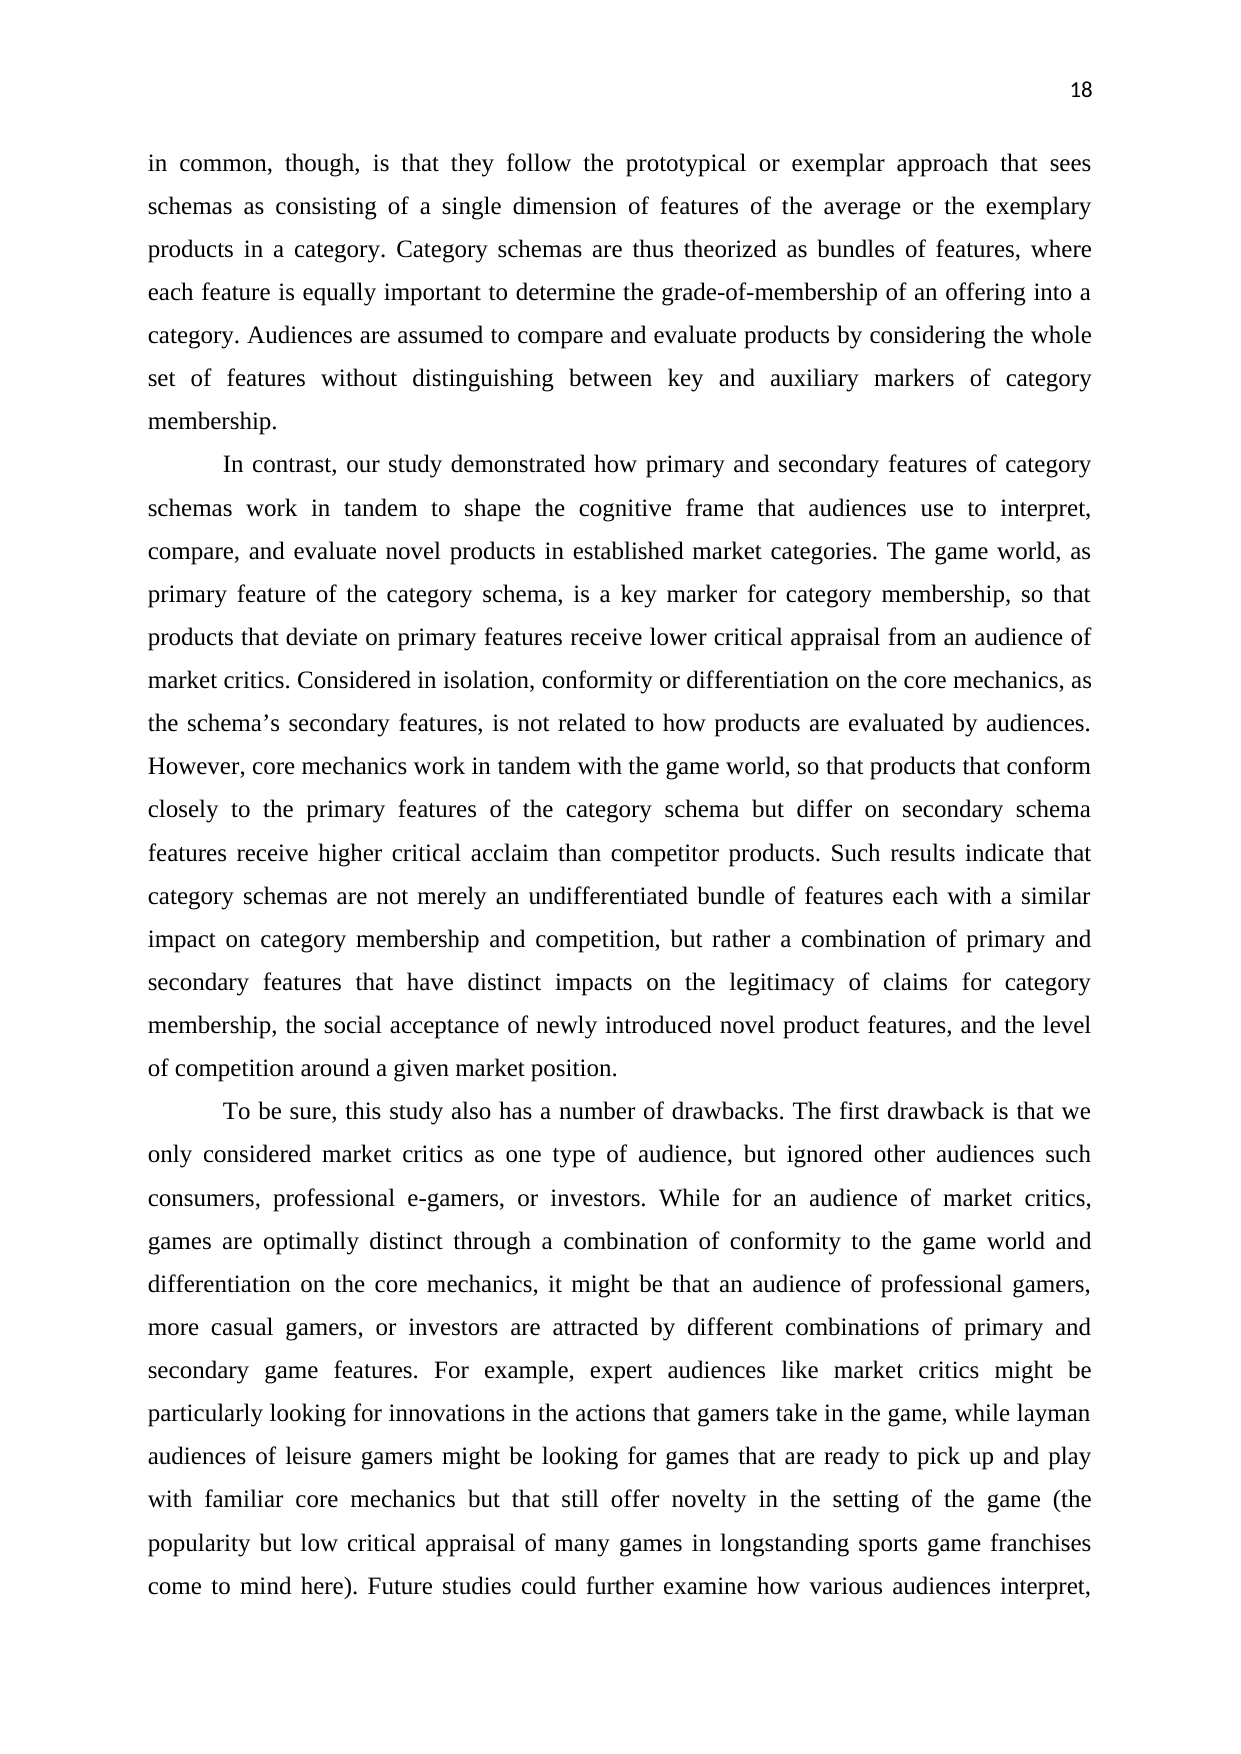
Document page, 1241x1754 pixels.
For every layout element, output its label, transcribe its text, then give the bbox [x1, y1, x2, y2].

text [148, 148, 1092, 435]
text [148, 1096, 1092, 1599]
text In contrast, our study demonstrated how primary and secondary features of category schemas work in tandem to shape the cognitive frame that audiences use to interpret, compare, and evaluate novel products in established market categories. The game world, as primary feature of the category schema, is a key marker for category membership, so that products that deviate on primary features receive lower critical appraisal from an audience of market critics. Considered in isolation, conformity or differentiation on the core mechanics, as the schema’s secondary features, is not related to how products are evaluated by audiences. However, core mechanics work in tandem with the game world, so that products that conform closely to the primary features of the category schema but differ on secondary schema features receive higher critical acclaim than competitor products. Such results indicate that category schemas are not merely an undifferentiated bundle of features each with a similar impact on category membership and competition, but rather a combination of primary and secondary features that have distinct impacts on the legitimacy of claims for category membership, the social acceptance of newly introduced novel product features, and the level of competition around a given market position. [148, 449, 1092, 1082]
